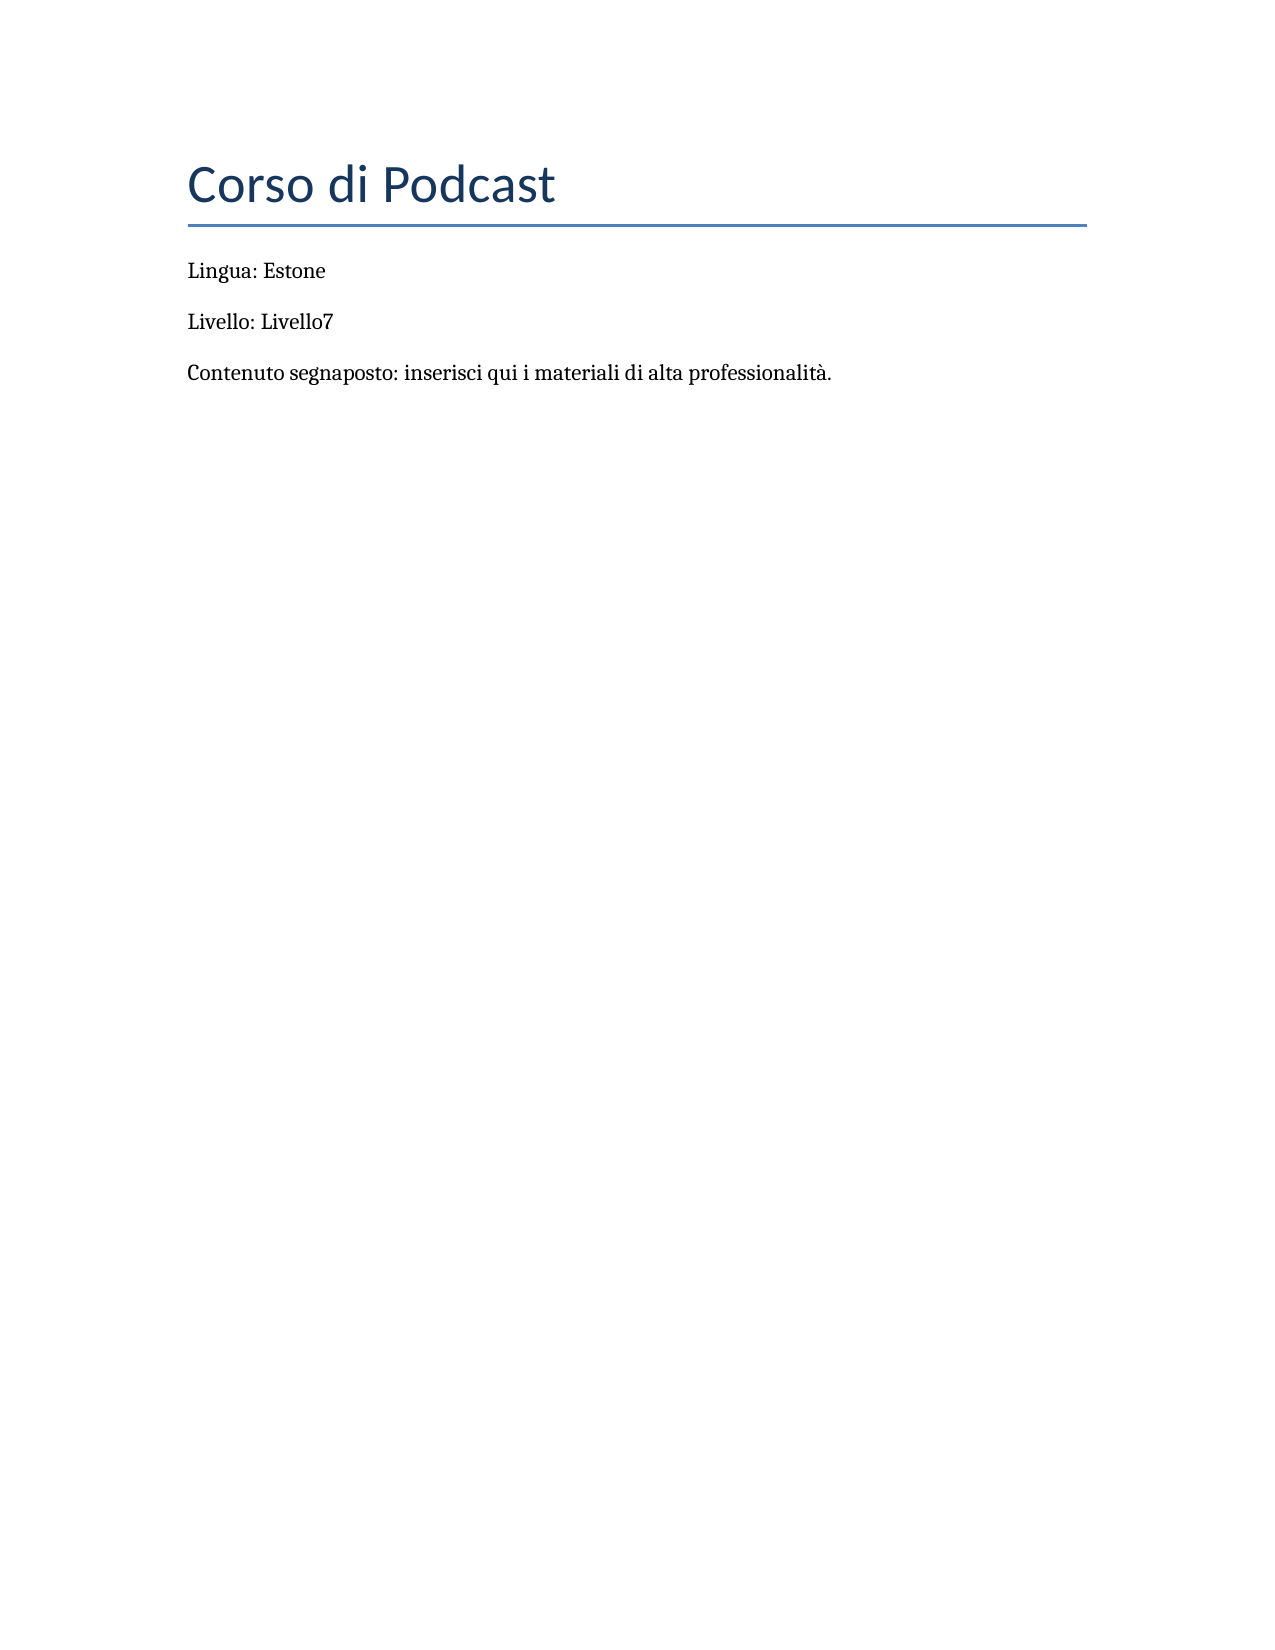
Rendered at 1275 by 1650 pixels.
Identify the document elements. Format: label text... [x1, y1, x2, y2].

text Contenuto segnaposto: inserisci qui i materiali di alta professionalità. [187, 360, 1087, 386]
text Livello: Livello7 [187, 309, 1087, 335]
title Corso di Podcast [187, 150, 1087, 227]
text Lingua: Estone [187, 258, 1087, 284]
